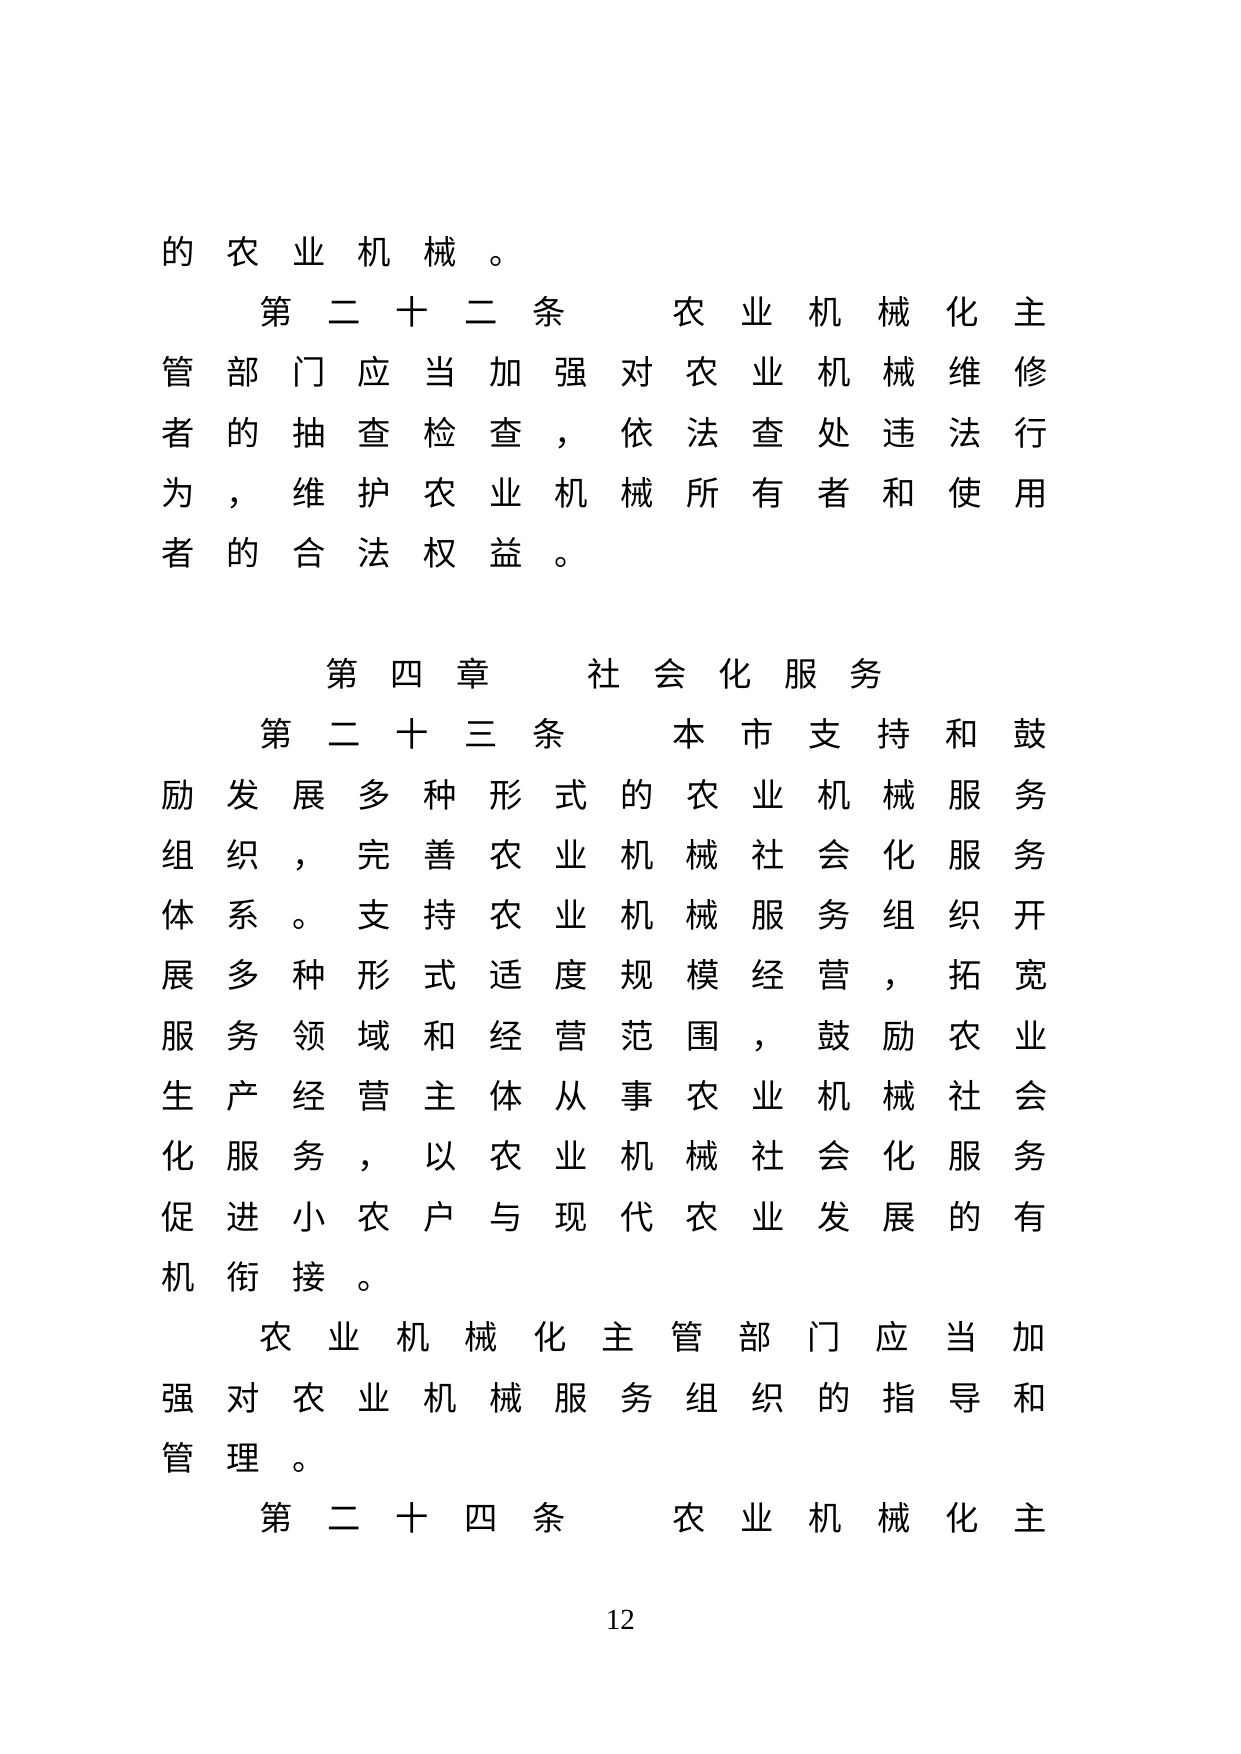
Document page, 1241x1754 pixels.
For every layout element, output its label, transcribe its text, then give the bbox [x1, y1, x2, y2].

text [161, 219, 1079, 280]
text 第二十三条 本市支持和鼓励发展多种形式的农业机械服务组织，完善农业机械社会化服务体系。支持农业机械服务组织开展多种形式适度规模经营，拓宽服务领域和经营范围，鼓励农业生产经营主体从事农业机械社会化服务，以农业机械社会化服务促进小农户与现代农业发展的有机衔接。 [161, 702, 1079, 1305]
text 第二十二条 农业机械化主管部门应当加强对农业机械维修者的抽查检查，依法查处违法行为，维护农业机械所有者和使用者的合法权益。 [161, 280, 1079, 581]
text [161, 1486, 1079, 1546]
text 第四章 社会化服务 [161, 642, 1079, 702]
text 农业机械化主管部门应当加强对农业机械服务组织的指导和管理。 [161, 1305, 1079, 1486]
